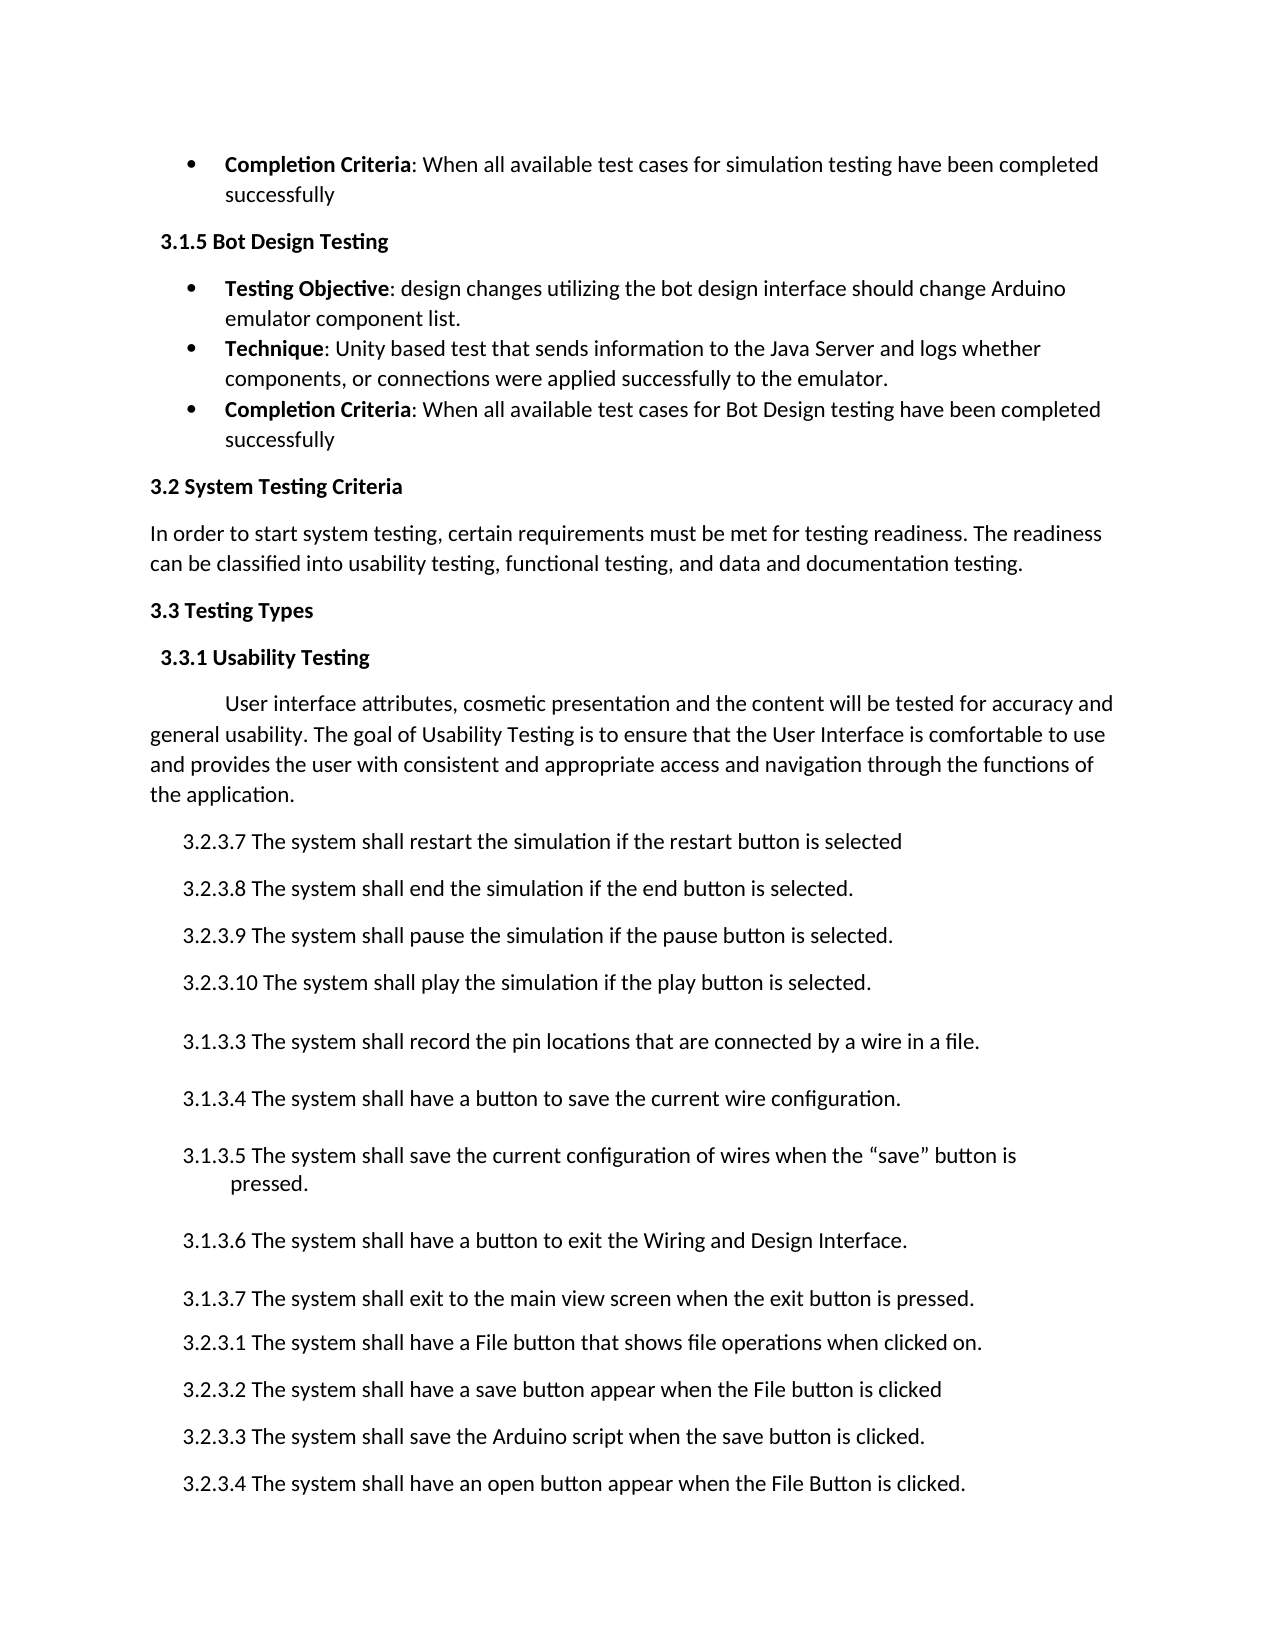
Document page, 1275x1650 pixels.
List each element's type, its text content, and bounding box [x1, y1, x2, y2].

text 3.2.3.7 The system shall restart the simulation if the restart button is selected [182, 827, 1120, 855]
list Testing Objective: design changes utilizing the bot design interface should change Arduino emulator component list. [187, 274, 1125, 332]
text 3.3 Testing Types [150, 596, 1125, 624]
text 3.2.3.9 The system shall pause the simulation if the pause button is selected. [182, 921, 1120, 949]
list Completion Criteria: When all available test cases for simulation testing have been completed successfully [187, 150, 1125, 208]
text User interface attributes, cosmetic presentation and the content will be tested for accuracy and general usability. The goal of Usability Testing is to ensure that the User Interface is comfortable to use and provides the user with consistent and appropriate access and navigation through the functions of the application. [150, 689, 1125, 808]
text 3.2.3.4 The system shall have an open button appear when the File Button is clicked. [182, 1469, 1120, 1497]
list Completion Criteria: When all available test cases for Bot Design testing have been completed successfully [187, 395, 1125, 453]
text 3.2 System Testing Criteria [150, 472, 1125, 500]
text 3.2.3.10 The system shall play the simulation if the play button is selected. [182, 968, 1120, 996]
text 3.1.3.6 The system shall have a button to exit the Wiring and Design Interface. [182, 1227, 1125, 1255]
text 3.2.3.3 The system shall save the Arduino script when the save button is clicked. [182, 1422, 1120, 1450]
text 3.1.5 Bot Design Testing [150, 227, 1125, 255]
text 3.2.3.2 The system shall have a save button appear when the File button is clicked [182, 1375, 1120, 1403]
text In order to start system testing, certain requirements must be met for testing readiness. The readiness can be classified into usability testing, functional testing, and data and documentation testing. [150, 519, 1125, 577]
text 3.1.3.3 The system shall record the pin locations that are connected by a wire in a file. [182, 1027, 1125, 1055]
text 3.1.3.4 The system shall have a button to save the current wire configuration. [182, 1084, 1125, 1112]
text 3.3.1 Usability Testing [150, 643, 1125, 671]
text 3.2.3.8 The system shall end the simulation if the end button is selected. [182, 874, 1120, 902]
text 3.1.3.7 The system shall exit to the main view screen when the exit button is pressed. [182, 1284, 1125, 1312]
list Technique: Unity based test that sends information to the Java Server and logs whether components, or connections were applied successfully to the emulator. [187, 334, 1125, 393]
text 3.1.3.5 The system shall save the current configuration of wires when the “save” button is pressed. [182, 1141, 1125, 1197]
text 3.2.3.1 The system shall have a File button that shows file operations when clicked on. [182, 1328, 1120, 1357]
